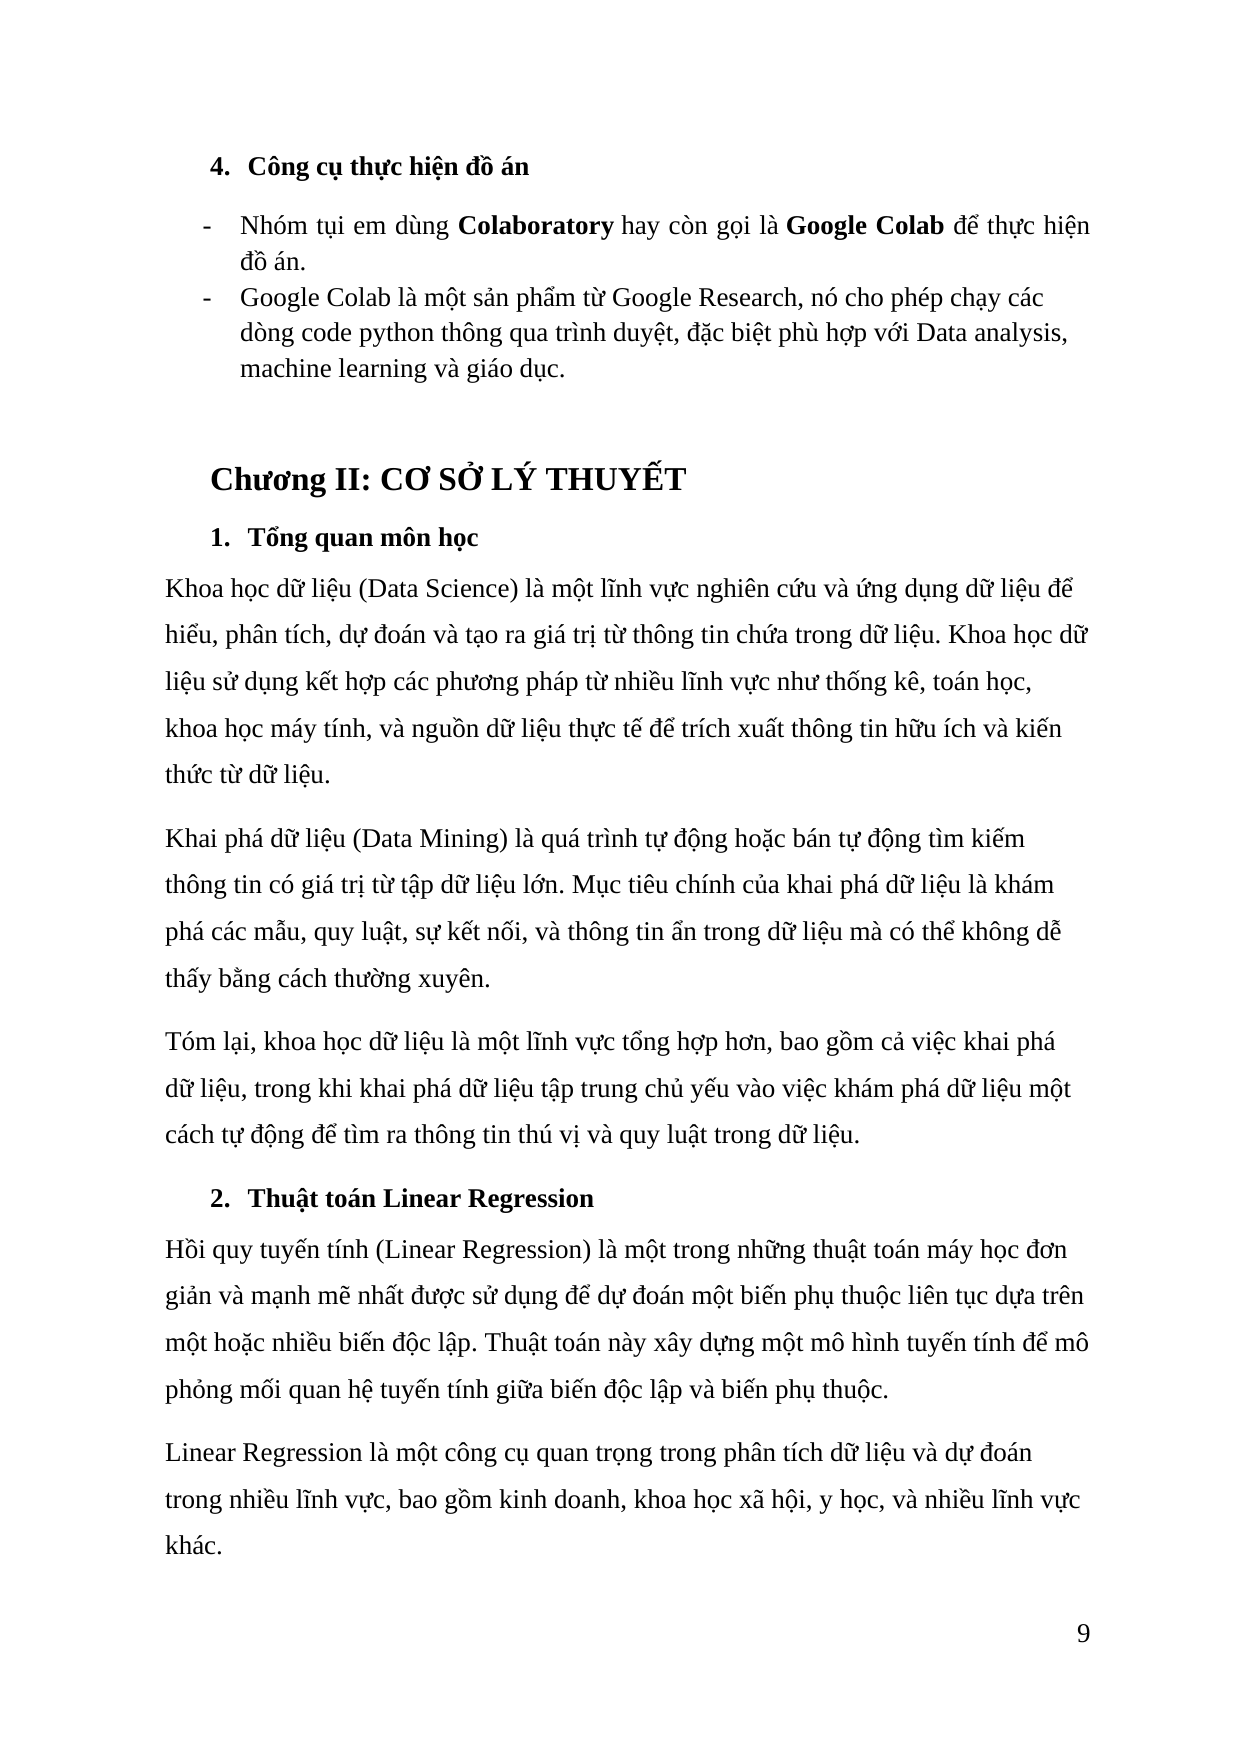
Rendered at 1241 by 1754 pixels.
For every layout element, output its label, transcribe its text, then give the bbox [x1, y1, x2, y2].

text Khai phá dữ liệu (Data Mining) là quá trình tự động hoặc bán tự động tìm kiếm thông tin có giá trị từ tập dữ liệu lớn. Mục tiêu chính của khai phá dữ liệu là khám phá các mẫu, quy luật, sự kết nối, và thông tin ẩn trong dữ liệu mà có thể không dễ thấy bằng cách thường xuyên. [165, 822, 1090, 993]
subtitle Tổng quan môn học [210, 521, 1090, 552]
list Nhóm tụi em dùng Colaboratory hay còn gọi là Google Colab để thực hiện đồ án. [202, 209, 1090, 276]
subtitle Chương II: CƠ SỞ LÝ THUYẾT [210, 459, 1090, 498]
subtitle Công cụ thực hiện đồ án [210, 150, 1090, 181]
subtitle Thuật toán Linear Regression [210, 1182, 1090, 1213]
text Khoa học dữ liệu (Data Science) là một lĩnh vực nghiên cứu và ứng dụng dữ liệu để hiểu, phân tích, dự đoán và tạo ra giá trị từ thông tin chứa trong dữ liệu. Khoa học dữ liệu sử dụng kết hợp các phương pháp từ nhiều lĩnh vực như thống kê, toán học, khoa học máy tính, và nguồn dữ liệu thực tế để trích xuất thông tin hữu ích và kiến thức từ dữ liệu. [165, 572, 1090, 790]
list Google Colab là một sản phẩm từ Google Research, nó cho phép chạy các dòng code python thông qua trình duyệt, đặc biệt phù hợp với Data analysis, machine learning và giáo dục. [202, 281, 1090, 383]
text Linear Regression là một công cụ quan trọng trong phân tích dữ liệu và dự đoán trong nhiều lĩnh vực, bao gồm kinh doanh, khoa học xã hội, y học, và nhiều lĩnh vực khác. [165, 1436, 1090, 1561]
text Tóm lại, khoa học dữ liệu là một lĩnh vực tổng hợp hơn, bao gồm cả việc khai phá dữ liệu, trong khi khai phá dữ liệu tập trung chủ yếu vào việc khám phá dữ liệu một cách tự động để tìm ra thông tin thú vị và quy luật trong dữ liệu. [165, 1025, 1090, 1150]
text Hồi quy tuyến tính (Linear Regression) là một trong những thuật toán máy học đơn giản và mạnh mẽ nhất được sử dụng để dự đoán một biến phụ thuộc liên tục dựa trên một hoặc nhiều biến độc lập. Thuật toán này xây dựng một mô hình tuyến tính để mô phỏng mối quan hệ tuyến tính giữa biến độc lập và biến phụ thuộc. [165, 1233, 1090, 1404]
